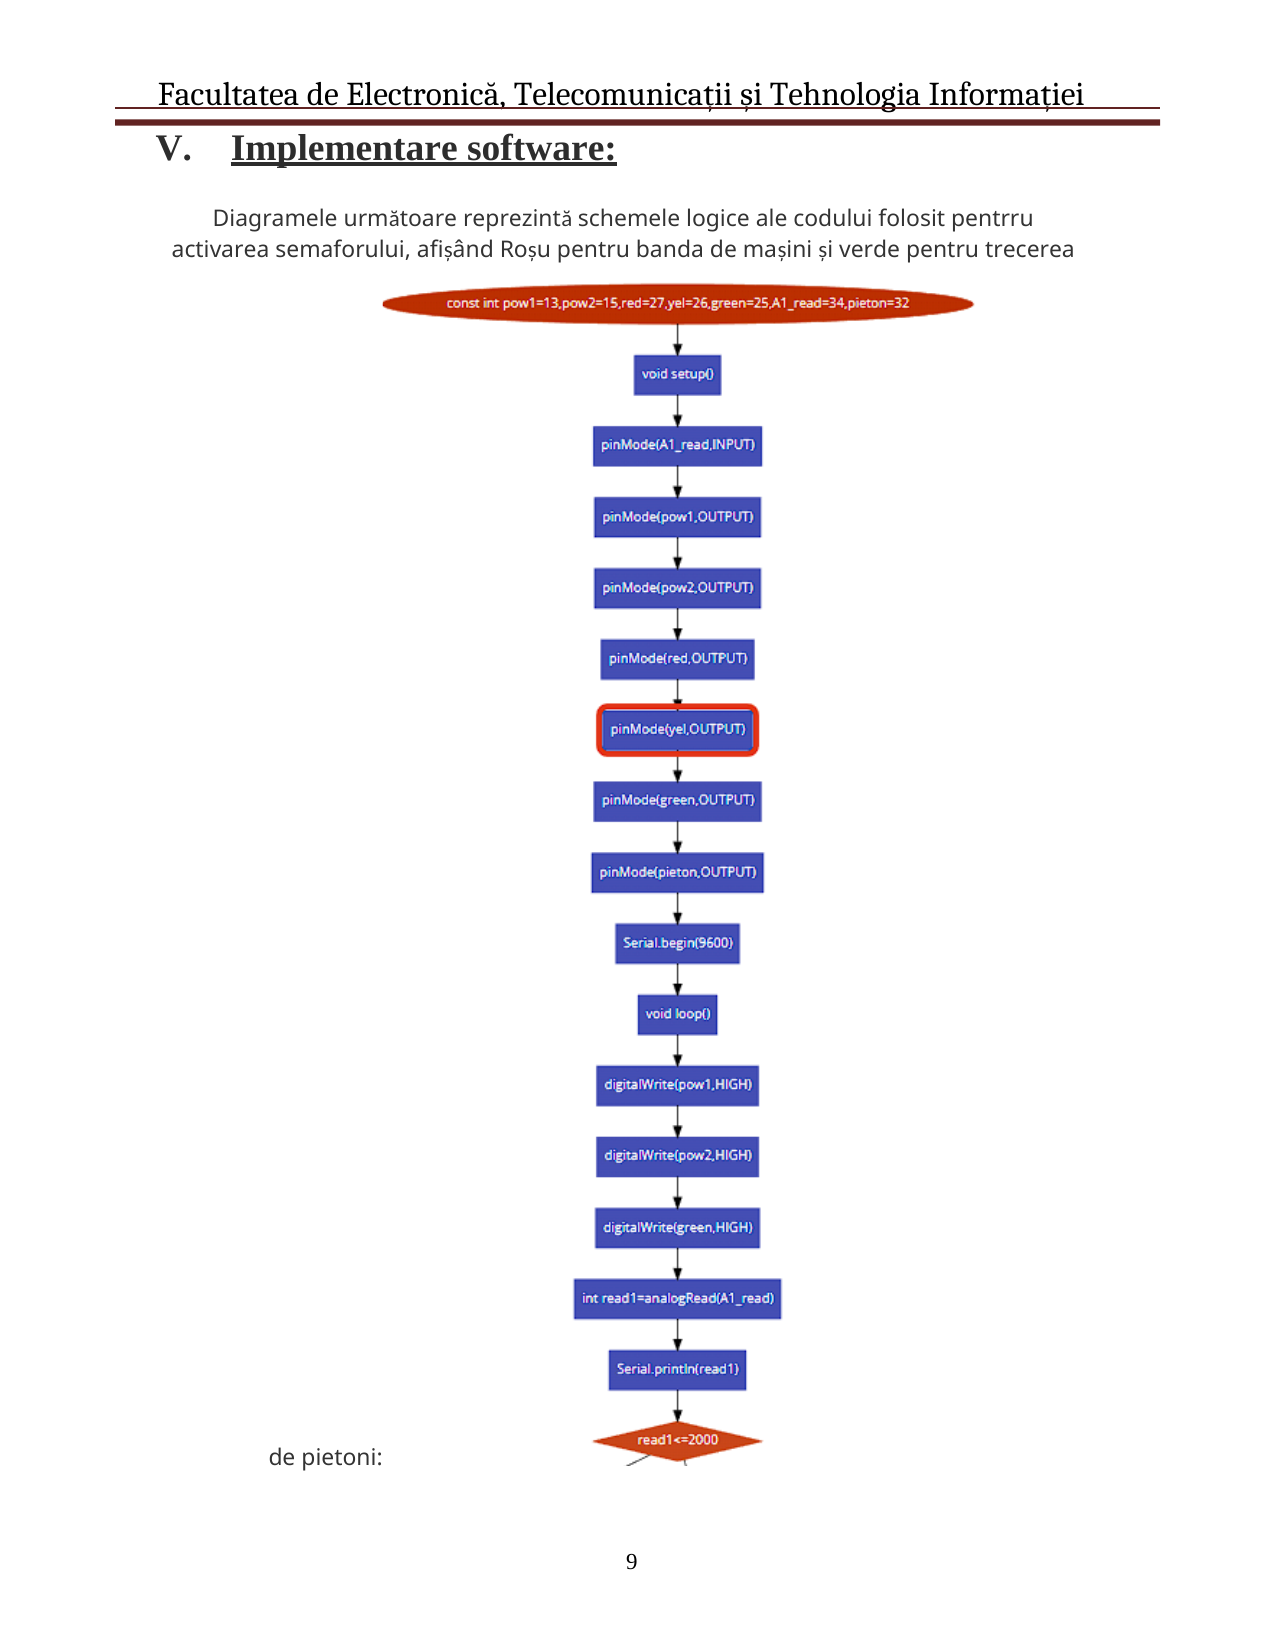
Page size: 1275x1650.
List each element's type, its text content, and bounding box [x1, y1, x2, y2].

subtitle Implementare software: [155, 125, 1231, 168]
picture [382, 263, 978, 1466]
